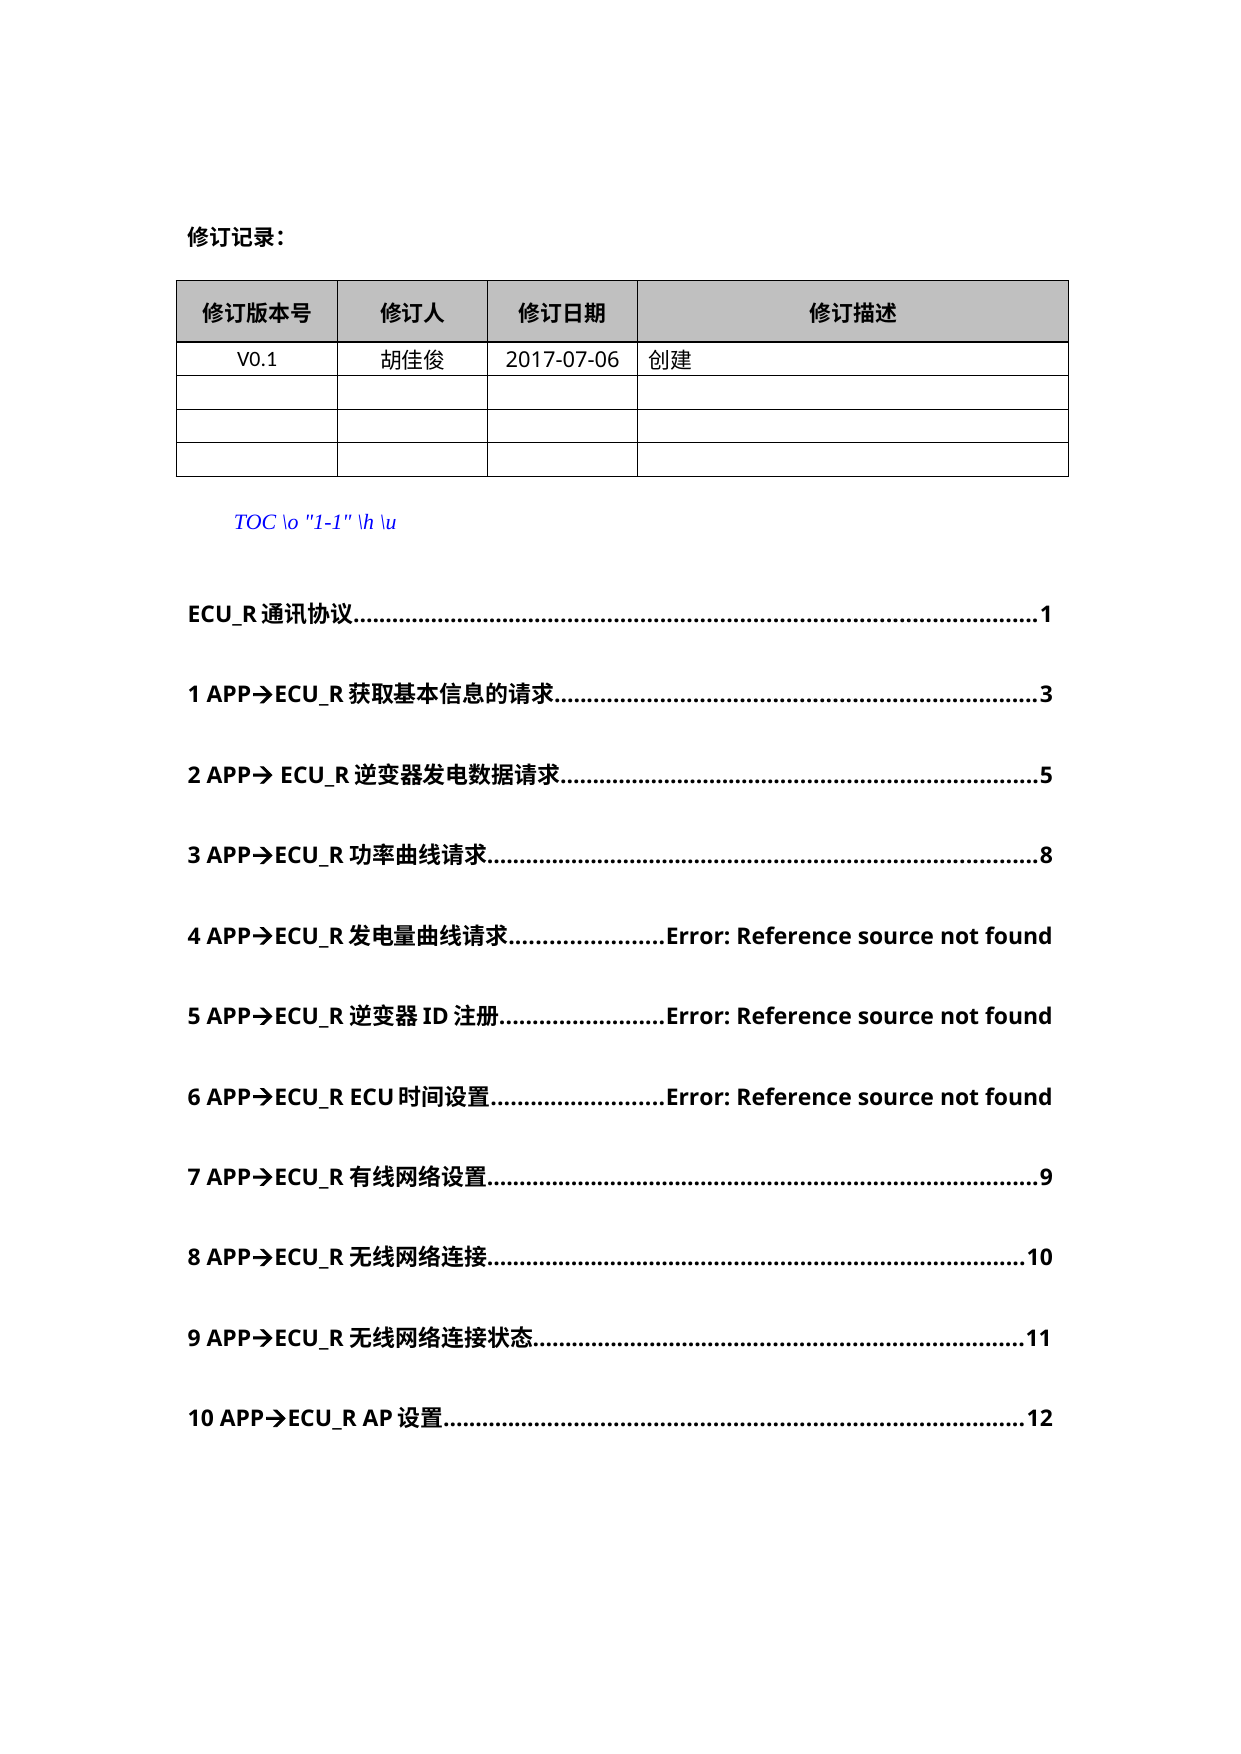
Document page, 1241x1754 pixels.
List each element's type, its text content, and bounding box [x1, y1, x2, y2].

table_cell 2017-07-06 [488, 343, 637, 375]
table_cell [488, 410, 637, 442]
table_header 修订人 [338, 281, 487, 341]
table_cell [338, 376, 487, 408]
table_cell [638, 410, 1068, 442]
table_cell [177, 376, 337, 408]
table_cell [338, 410, 487, 442]
table_cell [177, 443, 337, 476]
table_cell [177, 410, 337, 442]
table_header 修订日期 [488, 281, 637, 341]
table_cell [638, 443, 1068, 476]
table_cell [638, 376, 1068, 408]
table_cell 创建 [638, 343, 1068, 375]
table_cell 胡佳俊 [338, 343, 487, 375]
table_cell [488, 376, 637, 408]
text 修订记录： [187, 219, 1053, 252]
table_header 修订描述 [638, 281, 1068, 341]
table_cell V0.1 [177, 343, 337, 375]
table_header 修订版本号 [177, 281, 337, 341]
table_cell [488, 443, 637, 476]
table_cell [338, 443, 487, 476]
